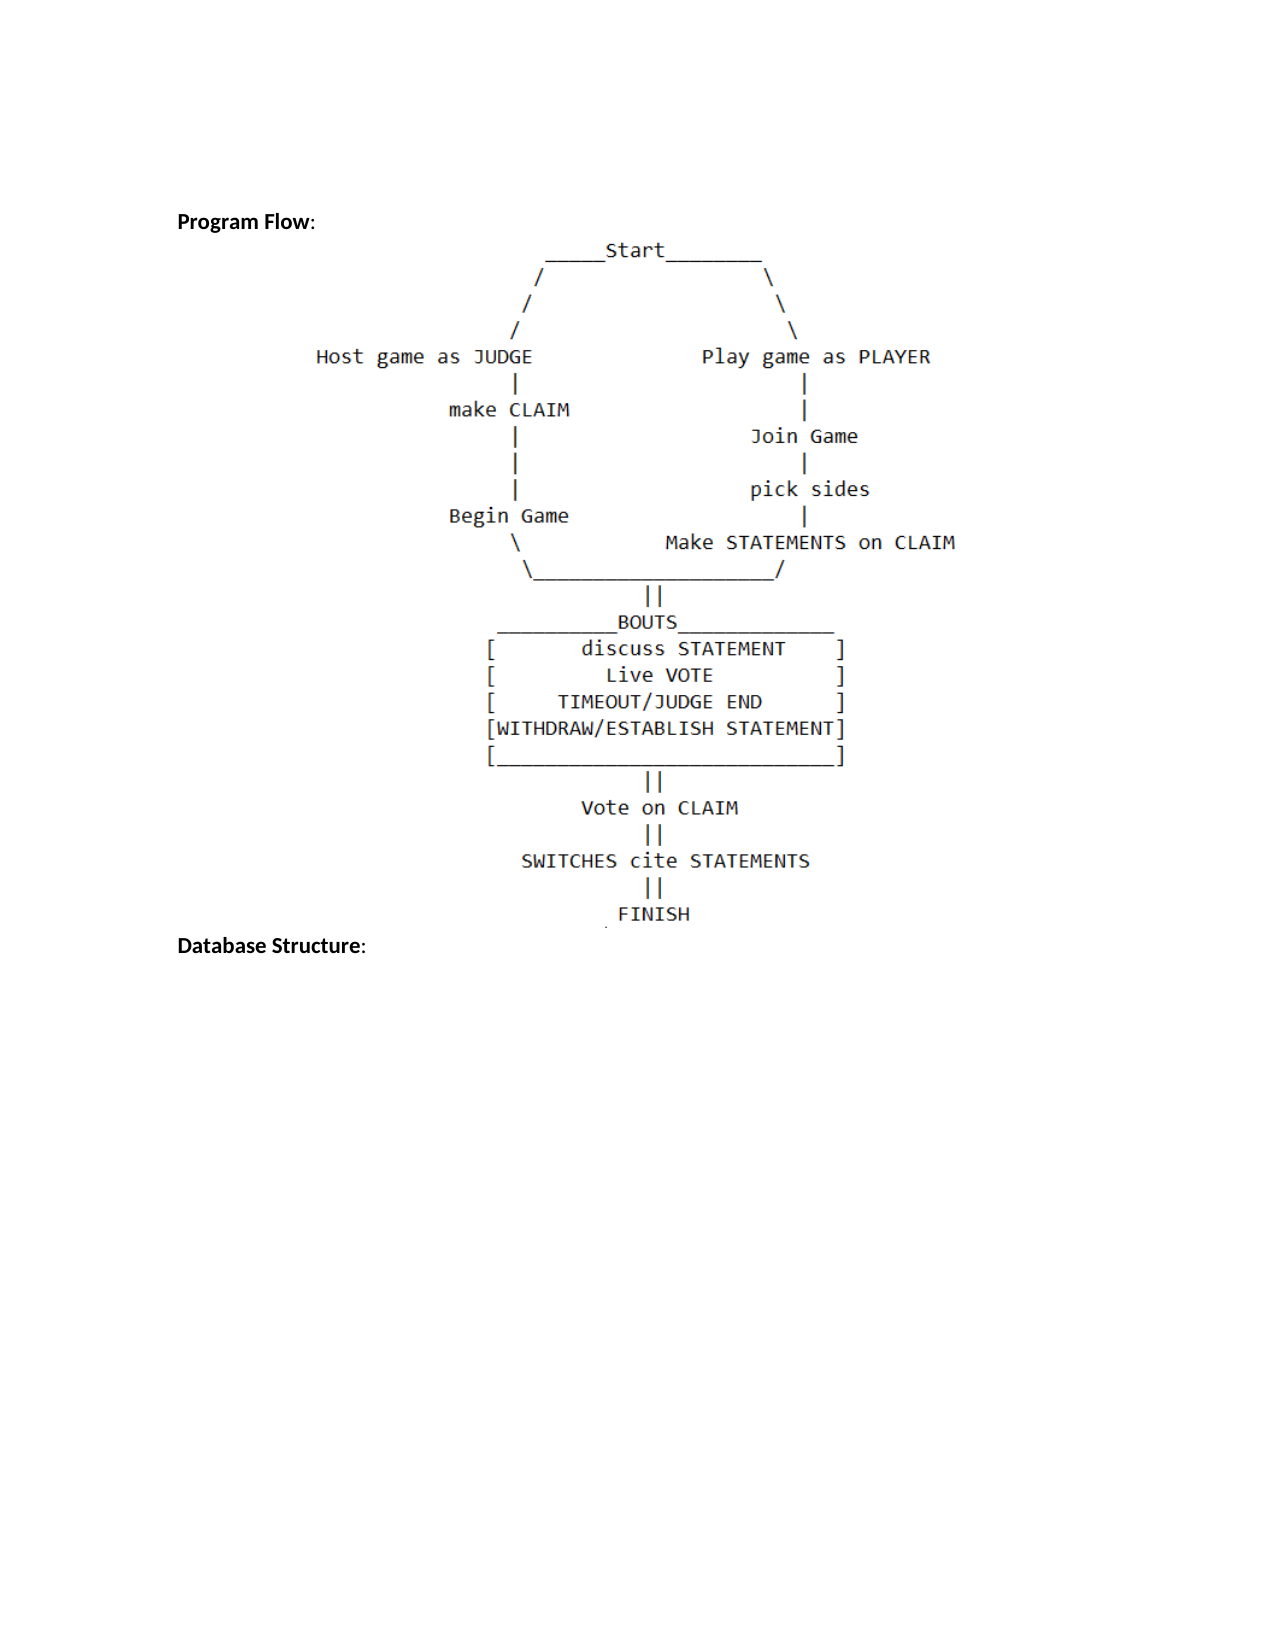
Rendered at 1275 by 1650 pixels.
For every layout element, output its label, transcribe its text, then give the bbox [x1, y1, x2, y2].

text Program Flow: [177, 207, 1098, 235]
picture [308, 238, 967, 928]
text Database Structure: [177, 932, 1098, 959]
